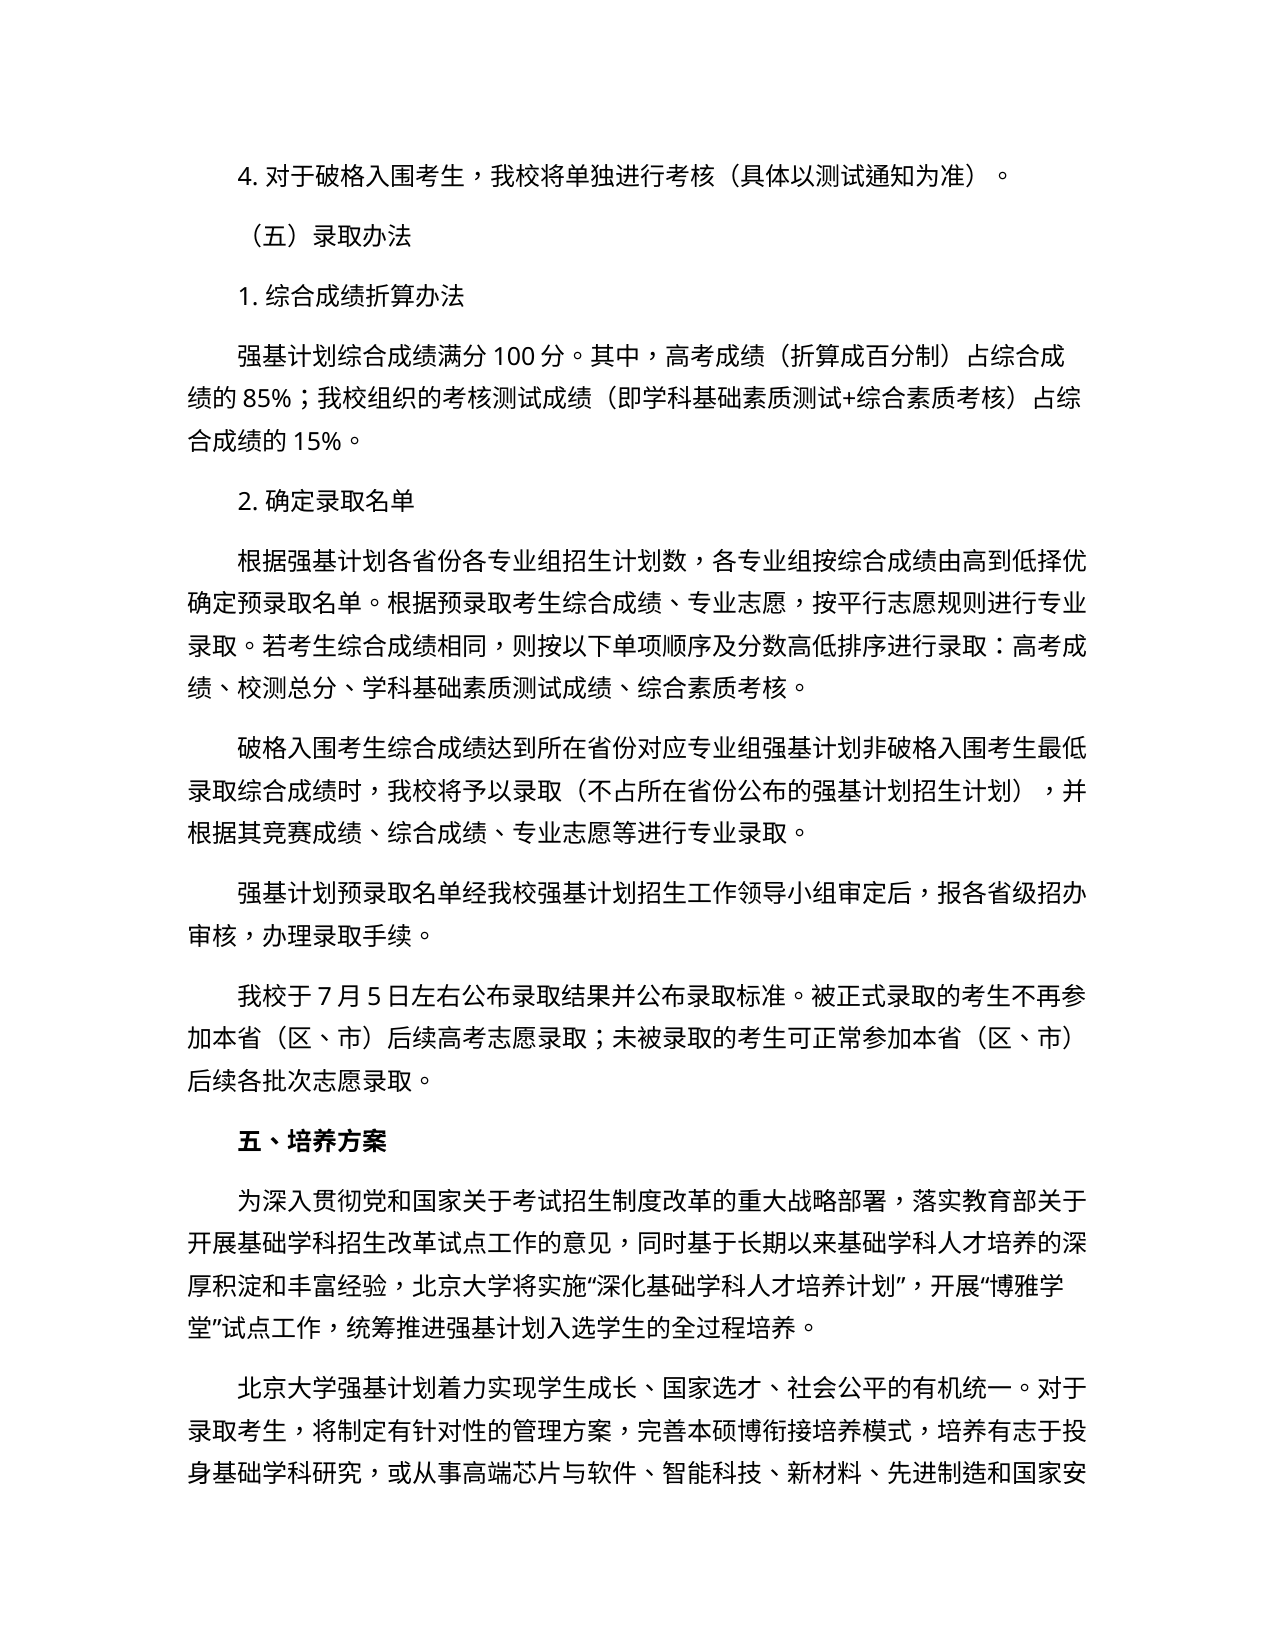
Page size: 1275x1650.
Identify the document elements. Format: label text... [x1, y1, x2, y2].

text 破格入围考生综合成绩达到所在省份对应专业组强基计划非破格入围考生最低录取综合成绩时，我校将予以录取（不占所在省份公布的强基计划招生计划），并根据其竞赛成绩、综合成绩、专业志愿等进行专业录取。 [187, 722, 1087, 850]
text （五）录取办法 [187, 210, 1087, 252]
text 根据强基计划各省份各专业组招生计划数，各专业组按综合成绩由高到低择优确定预录取名单。根据预录取考生综合成绩、专业志愿，按平行志愿规则进行专业录取。若考生综合成绩相同，则按以下单项顺序及分数高低排序进行录取：高考成绩、校测总分、学科基础素质测试成绩、综合素质考核。 [187, 535, 1087, 705]
text 强基计划综合成绩满分100分。其中，高考成绩（折算成百分制）占综合成绩的85%；我校组织的考核测试成绩（即学科基础素质测试+综合素质考核）占综合成绩的15%。 [187, 330, 1087, 457]
text 2. 确定录取名单 [187, 475, 1087, 517]
text 1. 综合成绩折算办法 [187, 270, 1087, 312]
text 强基计划预录取名单经我校强基计划招生工作领导小组审定后，报各省级招办审核，办理录取手续。 [187, 867, 1087, 952]
text 我校于7月5日左右公布录取结果并公布录取标准。被正式录取的考生不再参加本省（区、市）后续高考志愿录取；未被录取的考生可正常参加本省（区、市）后续各批次志愿录取。 [187, 970, 1087, 1097]
text 五、培养方案 [187, 1115, 1087, 1157]
text 为深入贯彻党和国家关于考试招生制度改革的重大战略部署，落实教育部关于开展基础学科招生改革试点工作的意见，同时基于长期以来基础学科人才培养的深厚积淀和丰富经验，北京大学将实施“深化基础学科人才培养计划”，开展“博雅学堂”试点工作，统筹推进强基计划入选学生的全过程培养。 [187, 1175, 1087, 1345]
text 4. 对于破格入围考生，我校将单独进行考核（具体以测试通知为准）。 [187, 150, 1087, 192]
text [187, 1362, 1087, 1490]
